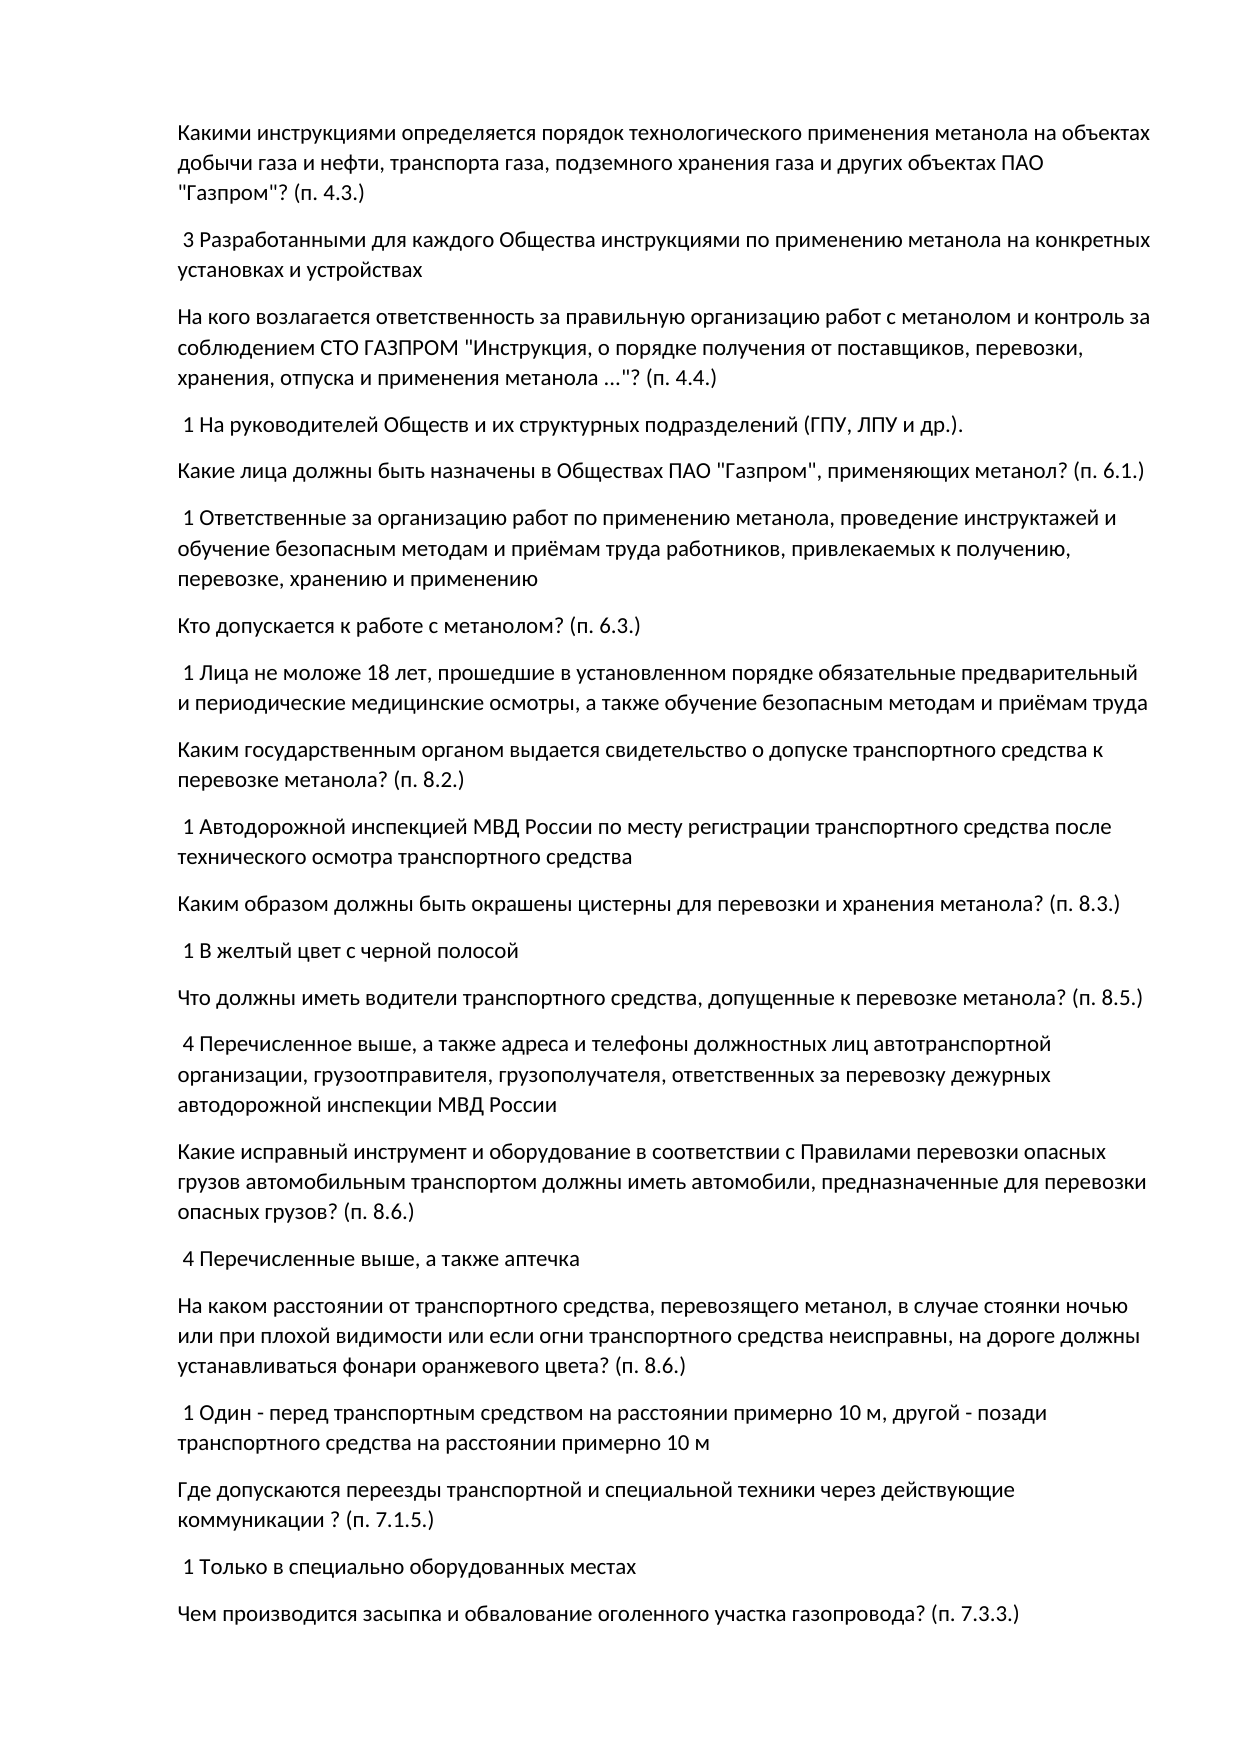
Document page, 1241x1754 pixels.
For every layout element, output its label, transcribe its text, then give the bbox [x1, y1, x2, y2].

text 1 В желтый цвет с черной полосой [177, 936, 1152, 964]
text Чем производится засыпка и обвалование оголенного участка газопровода? (п. 7.3.3.) [177, 1599, 1152, 1627]
text 1 Лица не моложе 18 лет, прошедшие в установленном порядке обязательные предварительный и периодические медицинские осмотры, а также обучение безопасным методам и приёмам труда [177, 658, 1152, 716]
text Каким образом должны быть окрашены цистерны для перевозки и хранения метанола? (п. 8.3.) [177, 889, 1152, 917]
text 1 Один - перед транспортным средством на расстоянии примерно 10 м, другой - позади транспортного средства на расстоянии примерно 10 м [177, 1398, 1152, 1457]
text Какие лица должны быть назначены в Обществах ПАО "Газпром", применяющих метанол? (п. 6.1.) [177, 457, 1152, 485]
text 1 Ответственные за организацию работ по применению метанола, проведение инструктажей и обучение безопасным методам и приёмам труда работников, привлекаемых к получению, перевозке, хранению и применению [177, 503, 1152, 592]
text 1 Только в специально оборудованных местах [177, 1552, 1152, 1581]
text На кого возлагается ответственность за правильную организацию работ с метанолом и контроль за соблюдением СТО ГАЗПРОМ "Инструкция, о порядке получения от поставщиков, перевозки, хранения, отпуска и применения метанола ..."? (п. 4.4.) [177, 302, 1152, 391]
text 1 На руководителей Обществ и их структурных подразделений (ГПУ, ЛПУ и др.). [177, 410, 1152, 438]
text Кто допускается к работе с метанолом? (п. 6.3.) [177, 611, 1152, 639]
text 4 Перечисленное выше, а также адреса и телефоны должностных лиц автотранспортной организации, грузоотправителя, грузополучателя, ответственных за перевозку дежурных автодорожной инспекции МВД России [177, 1029, 1152, 1118]
text Где допускаются переезды транспортной и специальной техники через действующие коммуникации ? (п. 7.1.5.) [177, 1475, 1152, 1534]
text 4 Перечисленные выше, а также аптечка [177, 1244, 1152, 1272]
text Каким государственным органом выдается свидетельство о допуске транспортного средства к перевозке метанола? (п. 8.2.) [177, 735, 1152, 793]
text На каком расстоянии от транспортного средства, перевозящего метанол, в случае стоянки ночью или при плохой видимости или если огни транспортного средства неисправны, на дороге должны устанавливаться фонари оранжевого цвета? (п. 8.6.) [177, 1291, 1152, 1379]
text Какими инструкциями определяется порядок технологического применения метанола на объектах добычи газа и нефти, транспорта газа, подземного хранения газа и других объектах ПАО "Газпром"? (п. 4.3.) [177, 118, 1152, 207]
text 1 Автодорожной инспекцией МВД России по месту регистрации транспортного средства после технического осмотра транспортного средства [177, 812, 1152, 870]
text 3 Разработанными для каждого Общества инструкциями по применению метанола на конкретных установках и устройствах [177, 225, 1152, 284]
text Какие исправный инструмент и оборудование в соответствии с Правилами перевозки опасных грузов автомобильным транспортом должны иметь автомобили, предназначенные для перевозки опасных грузов? (п. 8.6.) [177, 1137, 1152, 1225]
text Что должны иметь водители транспортного средства, допущенные к перевозке метанола? (п. 8.5.) [177, 983, 1152, 1011]
